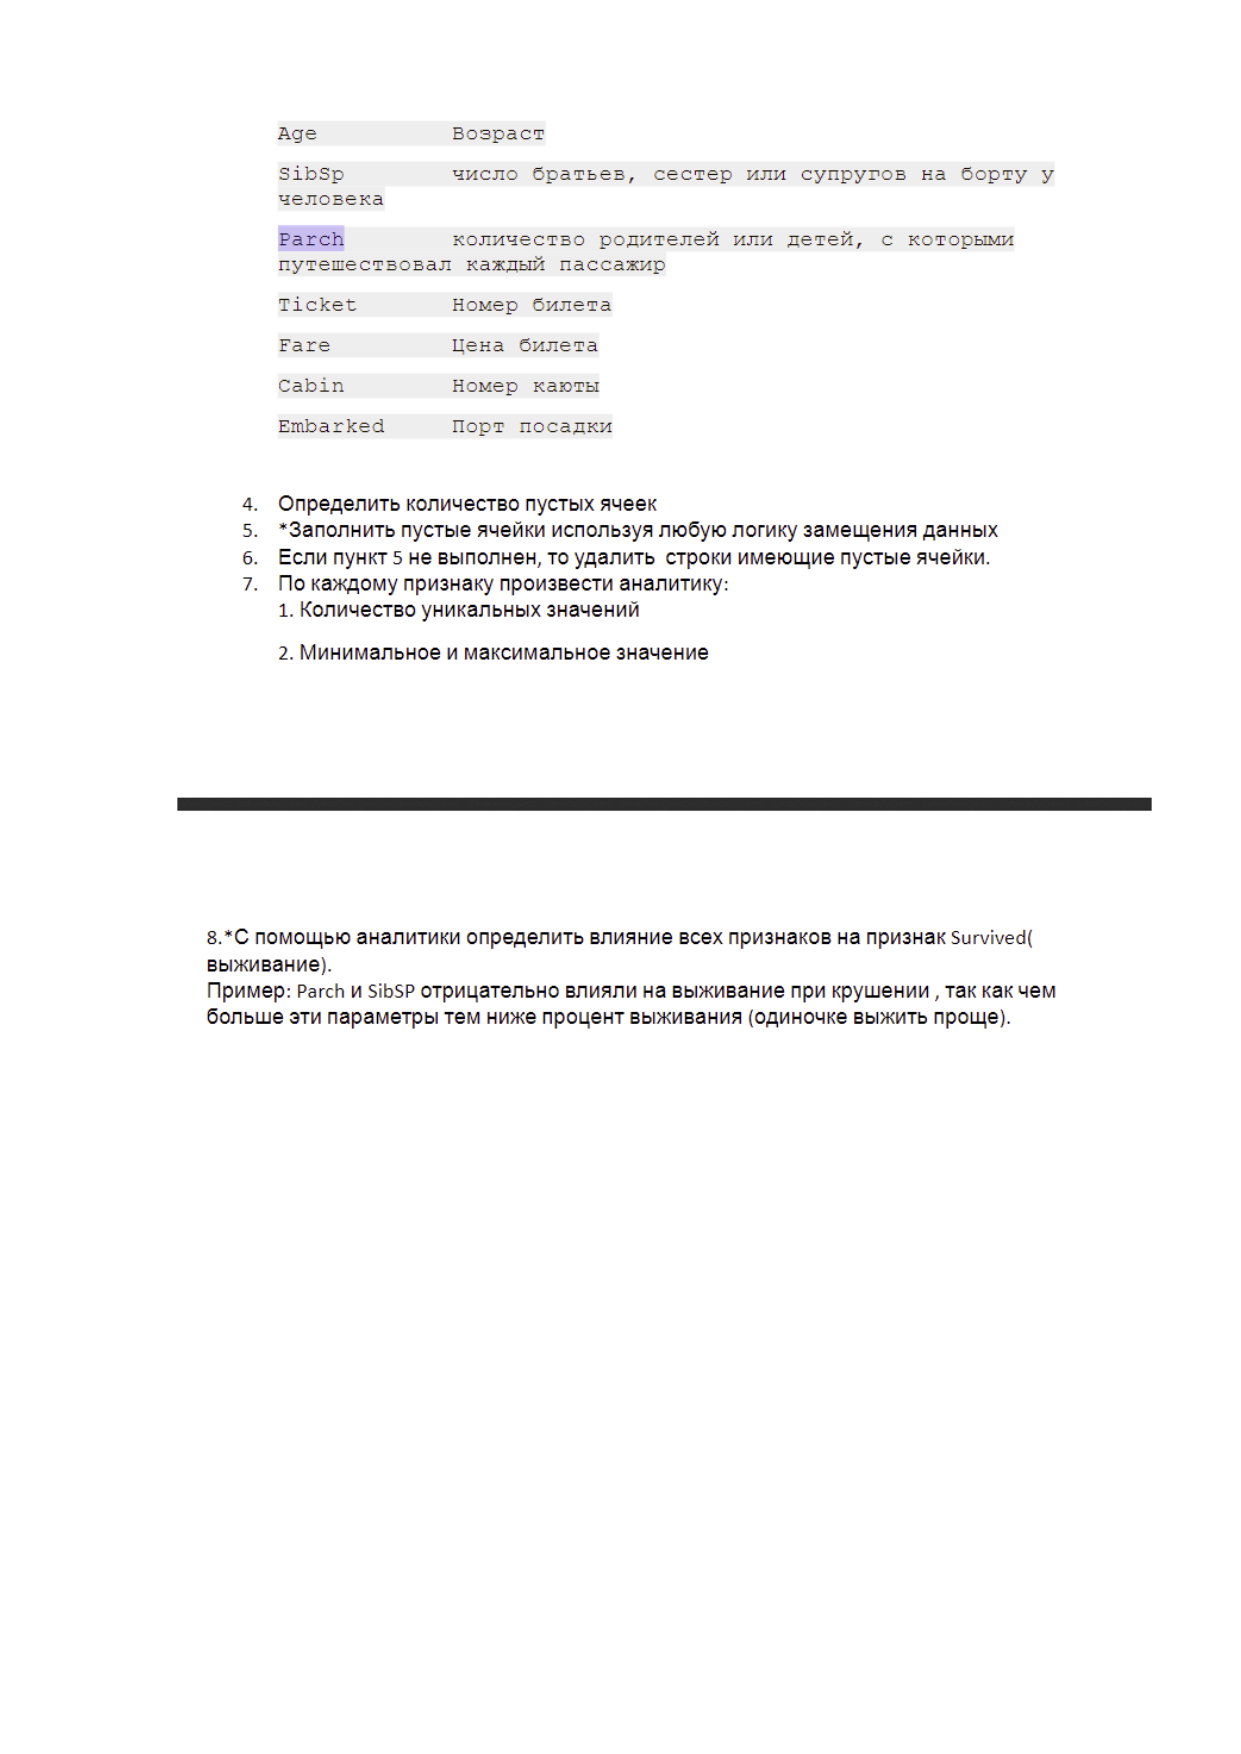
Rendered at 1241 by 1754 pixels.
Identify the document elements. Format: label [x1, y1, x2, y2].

picture [177, 118, 1152, 1043]
